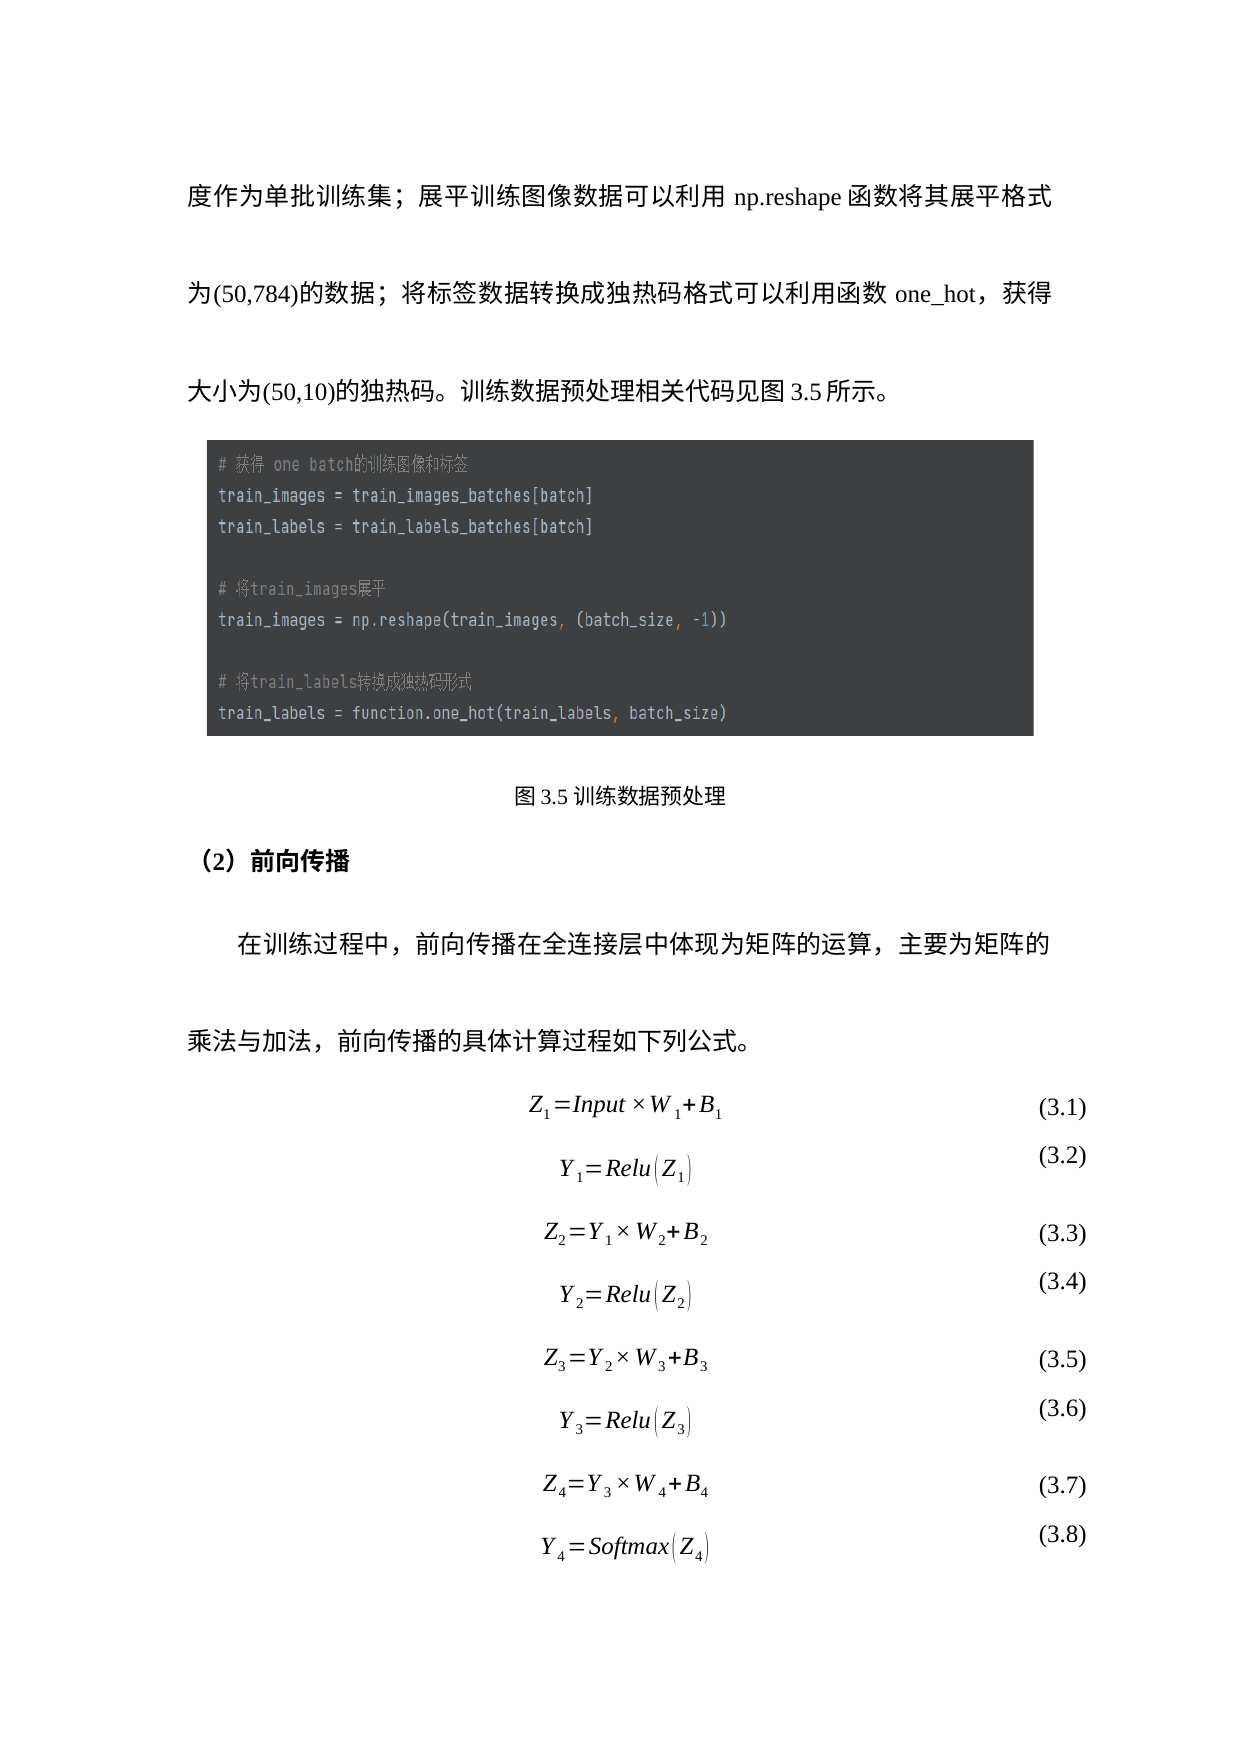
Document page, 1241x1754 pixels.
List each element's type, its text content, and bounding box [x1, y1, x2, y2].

list 图3.5 训练数据预处理 [187, 778, 1053, 811]
list 在训练过程中，前向传播在全连接层中体现为矩阵的运算，主要为矩阵的乘法与加法，前向传播的具体计算过程如下列公式。 [187, 910, 1053, 1072]
text (3.2) [187, 1137, 1053, 1202]
text (3.1) [187, 1091, 1053, 1123]
text (3.7) [187, 1469, 1053, 1502]
text (3.3) [187, 1217, 1053, 1249]
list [187, 162, 1053, 422]
list 前向传播 [187, 827, 1053, 892]
text (3.4) [187, 1264, 1053, 1329]
text (3.8) [187, 1516, 1053, 1581]
picture [206, 440, 1034, 736]
text (3.6) [187, 1390, 1053, 1455]
text (3.5) [187, 1343, 1053, 1376]
